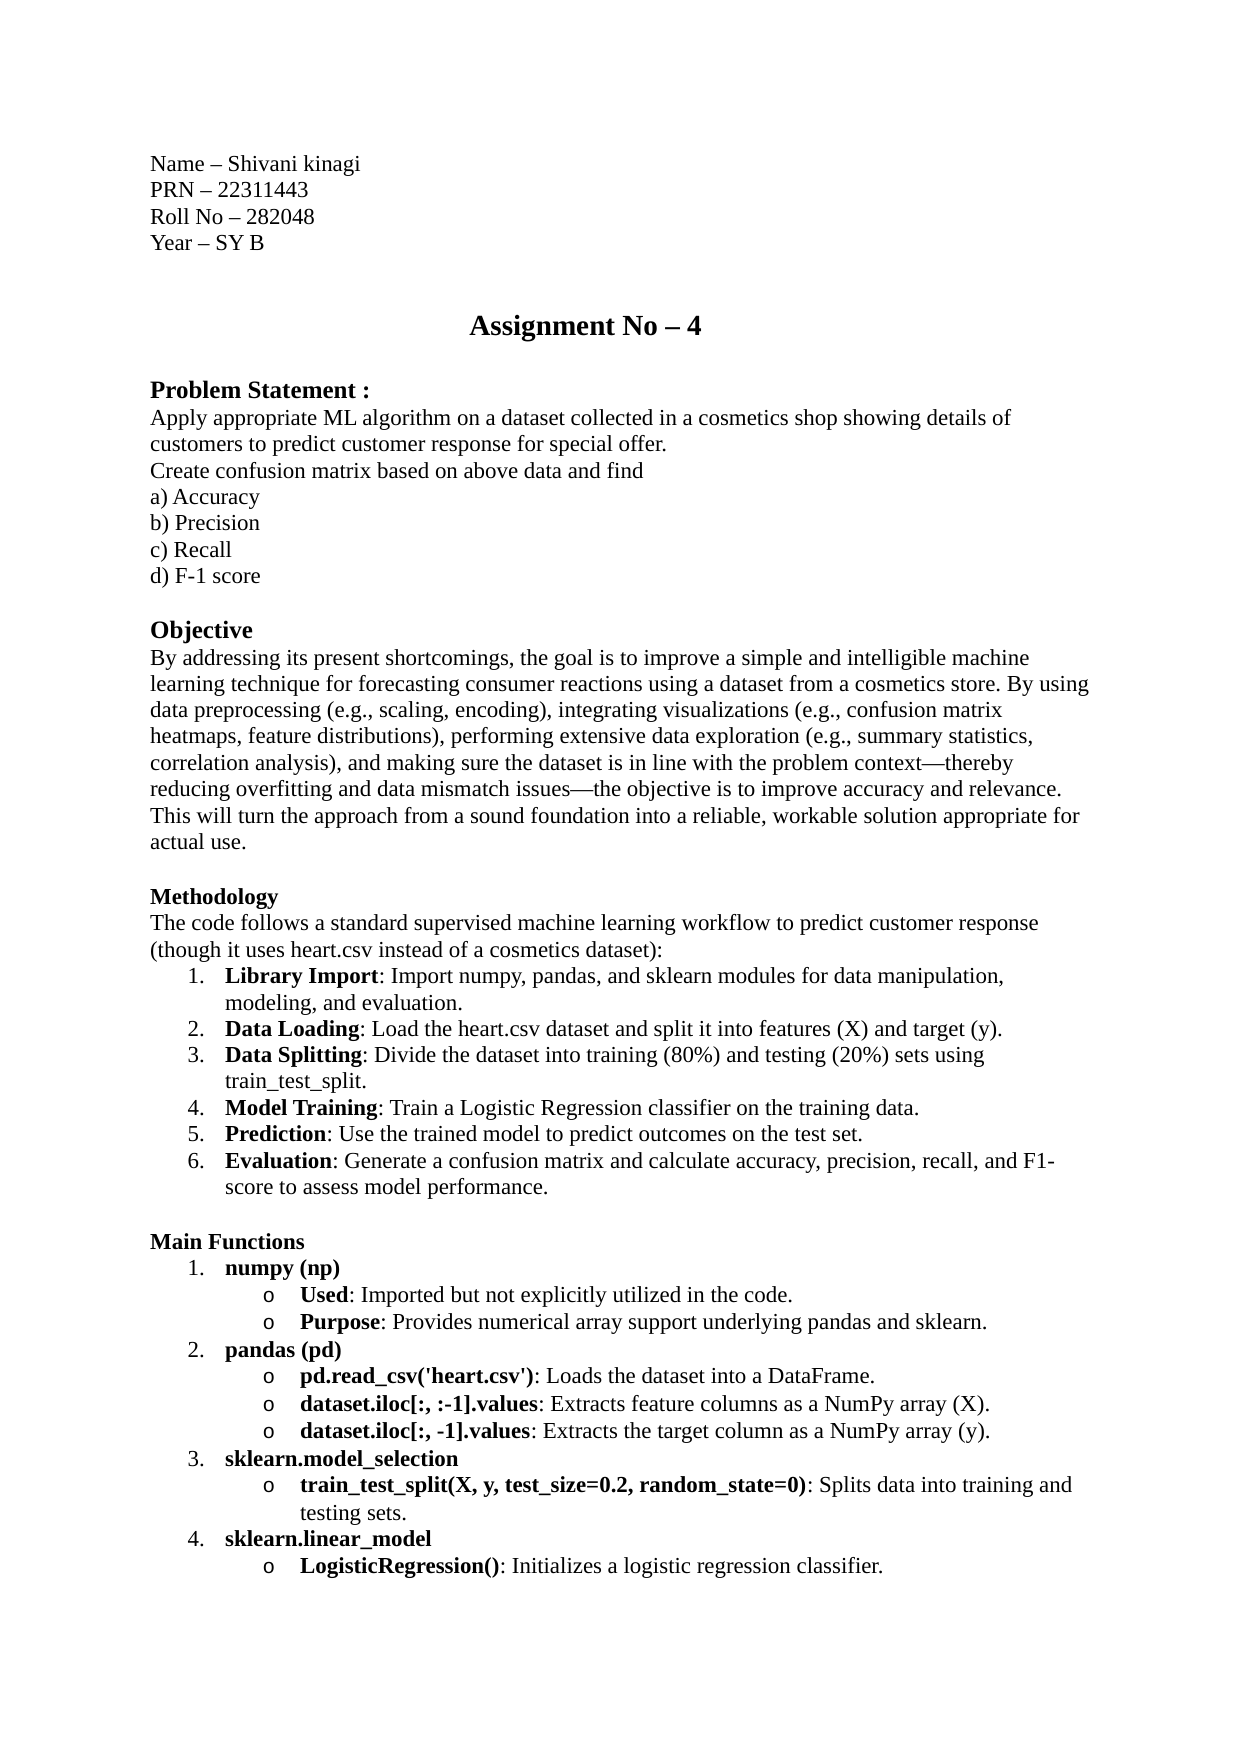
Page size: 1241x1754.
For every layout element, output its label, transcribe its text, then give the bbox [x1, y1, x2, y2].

text customers to predict customer response for special offer. [150, 430, 1090, 457]
text PRN – 22311443 [150, 176, 1090, 203]
text Objective [150, 615, 1090, 643]
list Purpose: Provides numerical array support underlying pandas and sklearn. [262, 1308, 1090, 1336]
list dataset.iloc[:, :-1].values: Extracts feature columns as a NumPy array (X). [262, 1390, 1090, 1418]
text Year – SY B [150, 229, 1090, 255]
text The code follows a standard supervised machine learning workflow to predict customer response (though it uses heart.csv instead of a cosmetics dataset): [150, 909, 1090, 962]
list sklearn.linear_model [187, 1526, 1090, 1552]
text Apply appropriate ML algorithm on a dataset collected in a cosmetics shop showing details of [150, 404, 1090, 430]
text By addressing its present shortcomings, the goal is to improve a simple and intelligible machine learning technique for forecasting consumer reactions using a dataset from a cosmetics store. By using data preprocessing (e.g., scaling, encoding), integrating visualizations (e.g., confusion matrix heatmaps, feature distributions), performing extensive data exploration (e.g., summary statistics, correlation analysis), and making sure the dataset is in line with the problem context—thereby reducing overfitting and data mismatch issues—the objective is to improve accuracy and relevance. This will turn the approach from a sound foundation into a reliable, workable solution appropriate for actual use. [150, 643, 1090, 854]
list numpy (np) [187, 1254, 1090, 1281]
text Assignment No – 4 [150, 308, 1090, 342]
list dataset.iloc[:, -1].values: Extracts the target column as a NumPy array (y). [262, 1418, 1090, 1445]
list sklearn.model_selection [187, 1445, 1090, 1472]
list Prediction: Use the trained model to predict outcomes on the test set. [187, 1120, 1090, 1147]
text c) Recall [150, 536, 1090, 562]
list Used: Imported but not explicitly utilized in the code. [262, 1281, 1090, 1308]
list pd.read_csv('heart.csv'): Loads the dataset into a DataFrame. [262, 1362, 1090, 1390]
text Problem Statement : [150, 375, 1090, 404]
text Create confusion matrix based on above data and find [150, 457, 1090, 483]
list Evaluation: Generate a confusion matrix and calculate accuracy, precision, recall, and F1-score to assess model performance. [187, 1147, 1090, 1199]
text Methodology [150, 883, 1090, 909]
list Model Training: Train a Logistic Regression classifier on the training data. [187, 1094, 1090, 1120]
text b) Precision [150, 509, 1090, 536]
text d) F-1 score [150, 562, 1090, 588]
text Main Functions [150, 1228, 1090, 1254]
list Library Import: Import numpy, pandas, and sklearn modules for data manipulation, modeling, and evaluation. [187, 962, 1090, 1015]
list Data Splitting: Divide the dataset into training (80%) and testing (20%) sets using train_test_split. [187, 1041, 1090, 1094]
list LogisticRegression(): Initializes a logistic regression classifier. [262, 1552, 1090, 1579]
list train_test_split(X, y, test_size=0.2, random_state=0): Splits data into training and testing sets. [262, 1472, 1090, 1526]
text Name – Shivani kinagi [150, 150, 1090, 176]
list pandas (pd) [187, 1336, 1090, 1362]
text Roll No – 282048 [150, 203, 1090, 229]
list Data Loading: Load the heart.csv dataset and split it into features (X) and target (y). [187, 1015, 1090, 1041]
text a) Accuracy [150, 483, 1090, 509]
